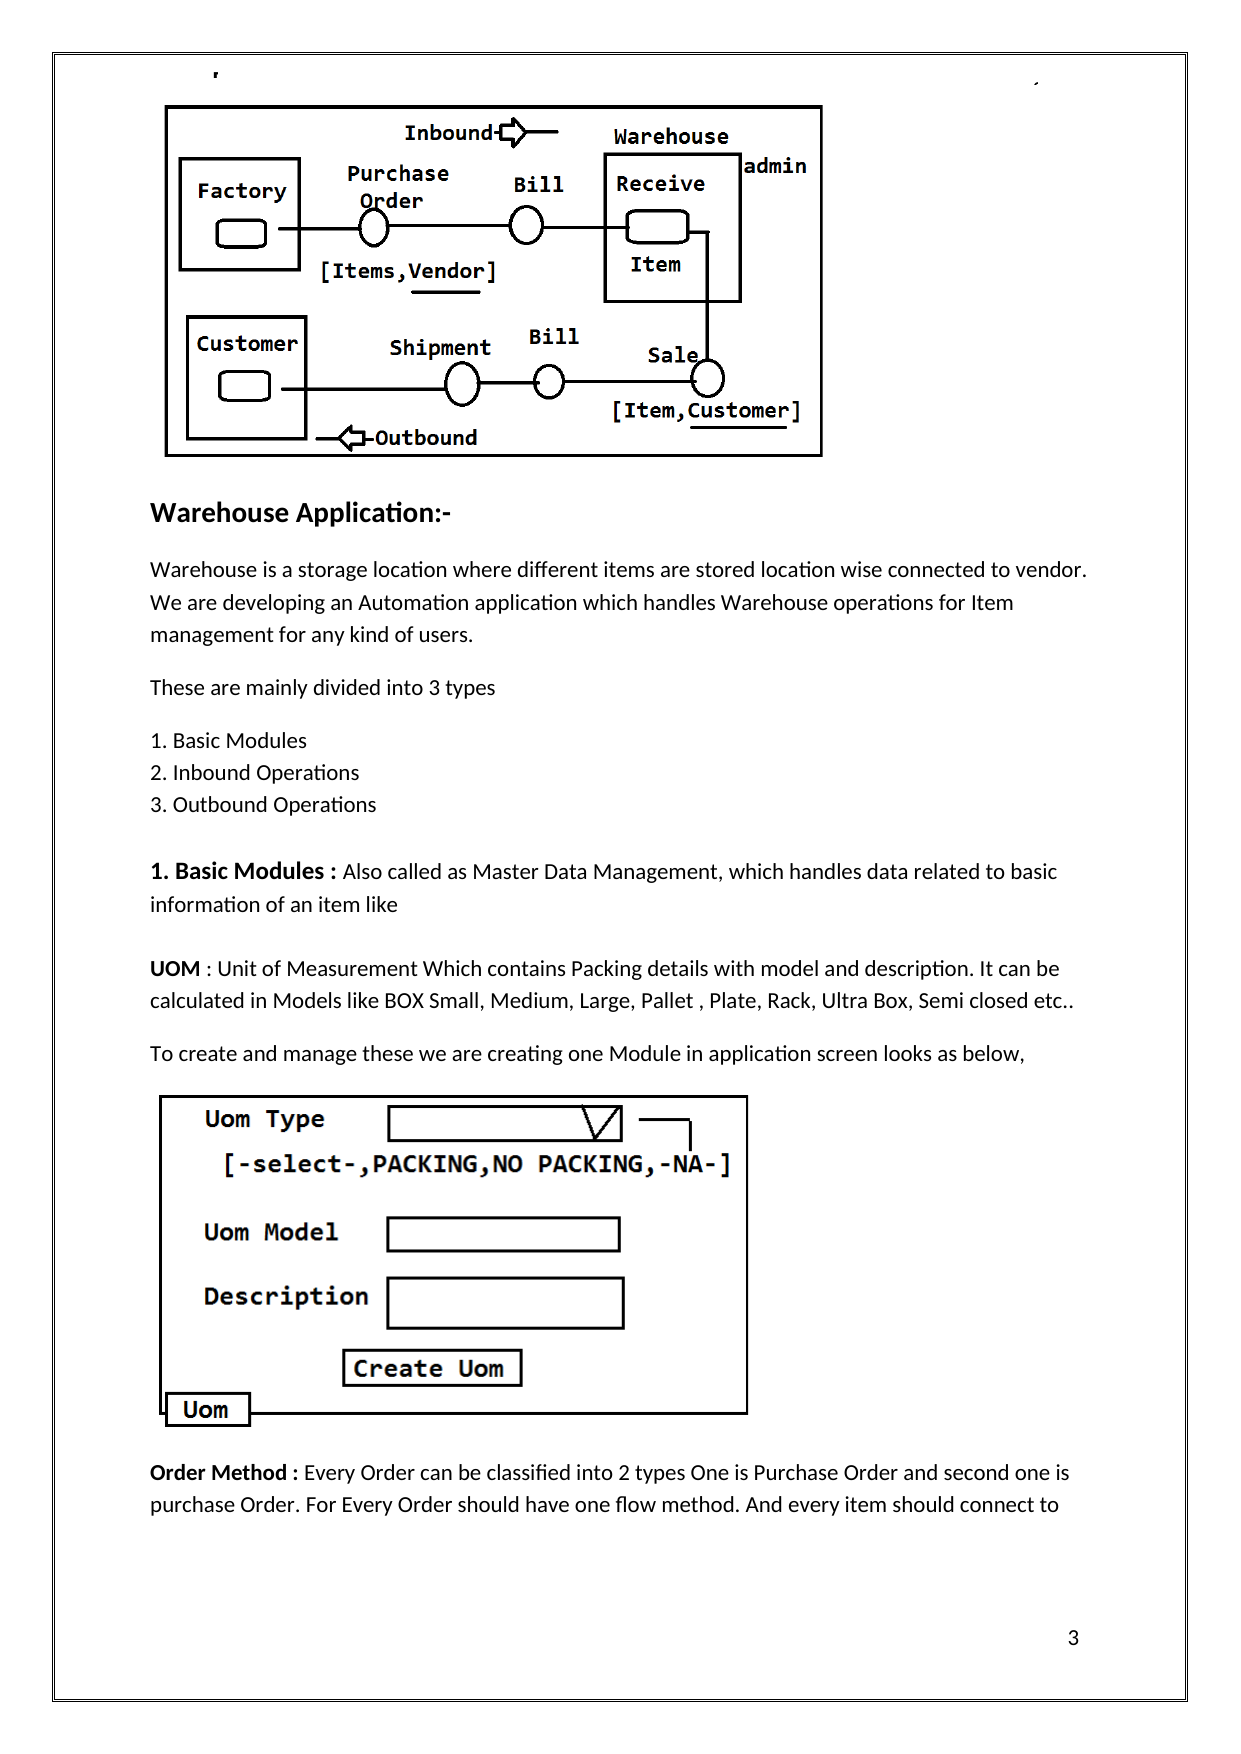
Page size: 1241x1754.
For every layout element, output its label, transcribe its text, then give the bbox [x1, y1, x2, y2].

text 1. Basic Modules : Also called as Master Data Management, which handles data related to basic information of an item like [150, 855, 1115, 918]
list Outbound Operations [150, 791, 1115, 818]
list Basic Modules [150, 726, 1115, 754]
text Warehouse is a storage location where different items are stored location wise connected to vendor. We are developing an Automation application which handles Warehouse operations for Item management for any kind of users. [150, 556, 1091, 648]
text Order Method : Every Order can be classified into 2 types One is Purchase Order and second one is purchase Order. For Every Order should have one flow method. And every item should connect to [150, 1458, 1073, 1518]
text These are mainly divided into 3 types [150, 673, 1115, 701]
picture [164, 105, 823, 457]
text UOM : Unit of Measurement Which contains Packing details with model and description. It can be calculated in Models like BOX Small, Medium, Large, Pallet , Plate, Rack, Ultra Box, Semi closed etc.. [150, 954, 1077, 1014]
list Inbound Operations [150, 758, 1115, 786]
picture [159, 1095, 749, 1427]
subtitle Warehouse Application:- [150, 494, 1115, 530]
text To create and manage these we are creating one Module in application screen looks as below, [150, 1039, 1115, 1067]
